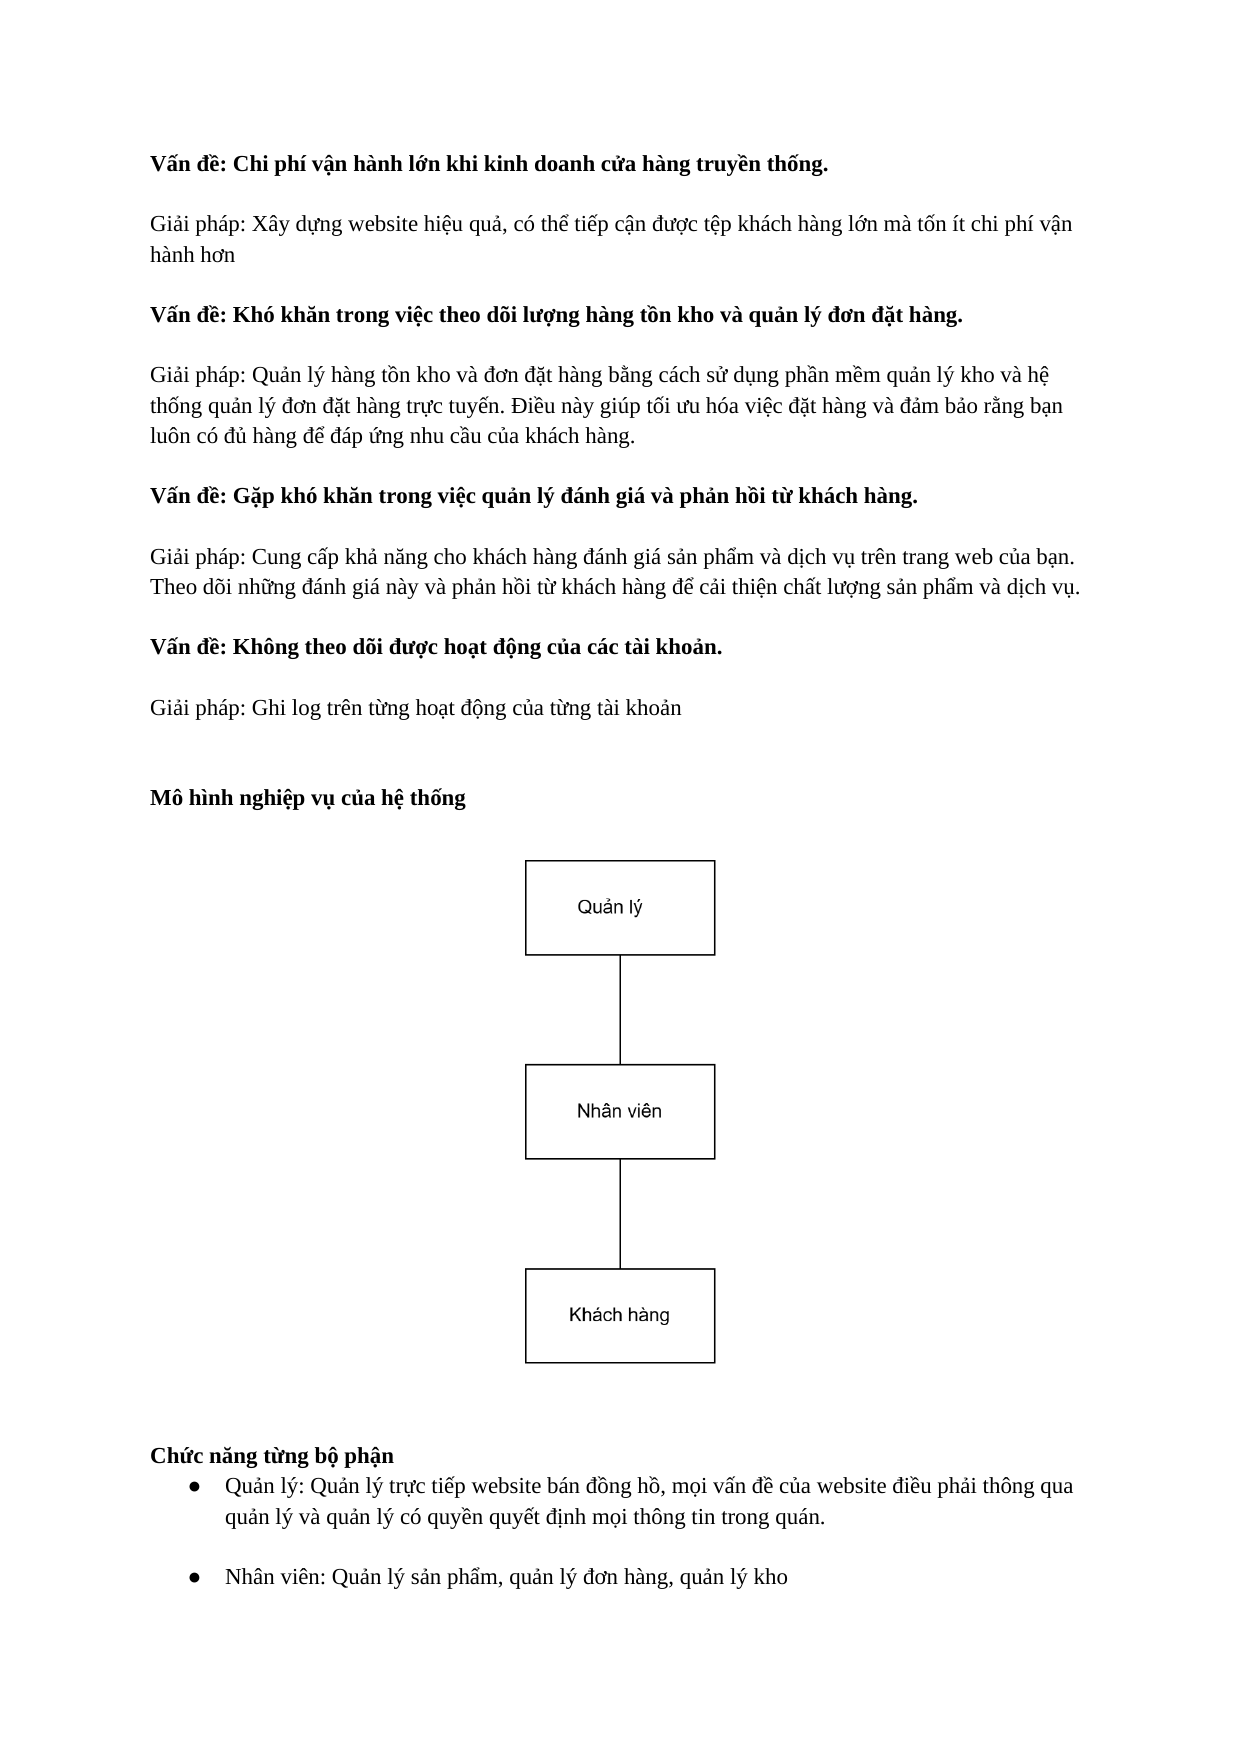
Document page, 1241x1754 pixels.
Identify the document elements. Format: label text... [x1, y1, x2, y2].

text Giải pháp: Quản lý hàng tồn kho và đơn đặt hàng bằng cách sử dụng phần mềm quản lý kho và hệ thống quản lý đơn đặt hàng trực tuyến. Điều này giúp tối ưu hóa việc đặt hàng và đảm bảo rằng bạn luôn có đủ hàng để đáp ứng nhu cầu của khách hàng. [150, 361, 1090, 448]
list Nhân viên: Quản lý sản phẩm, quản lý đơn hàng, quản lý kho [187, 1563, 1090, 1589]
text Giải pháp: Ghi log trên từng hoạt động của từng tài khoản [150, 694, 1090, 720]
list Quản lý: Quản lý trực tiếp website bán đồng hồ, mọi vấn đề của website điều phải thông qua quản lý và quản lý có quyền quyết định mọi thông tin trong quán. [187, 1473, 1090, 1529]
text Vấn đề: Chi phí vận hành lớn khi kinh doanh cửa hàng truyền thống. [150, 150, 1090, 176]
text Giải pháp: Xây dựng website hiệu quả, có thể tiếp cận được tệp khách hàng lớn mà tốn ít chi phí vận hành hơn [150, 210, 1090, 267]
text Vấn đề: Gặp khó khăn trong việc quản lý đánh giá và phản hồi từ khách hàng. [150, 482, 1090, 509]
text Chức năng từng bộ phận [150, 1442, 1090, 1469]
text Vấn đề: Không theo dõi được hoạt động của các tài khoản. [150, 633, 1090, 660]
text Mô hình nghiệp vụ của hệ thống [150, 784, 1090, 811]
text Giải pháp: Cung cấp khả năng cho khách hàng đánh giá sản phẩm và dịch vụ trên trang web của bạn. Theo dõi những đánh giá này và phản hồi từ khách hàng để cải thiện chất lượng sản phẩm và dịch vụ. [150, 543, 1090, 599]
text Vấn đề: Khó khăn trong việc theo dõi lượng hàng tồn kho và quản lý đơn đặt hàng. [150, 301, 1090, 327]
picture [509, 844, 731, 1379]
